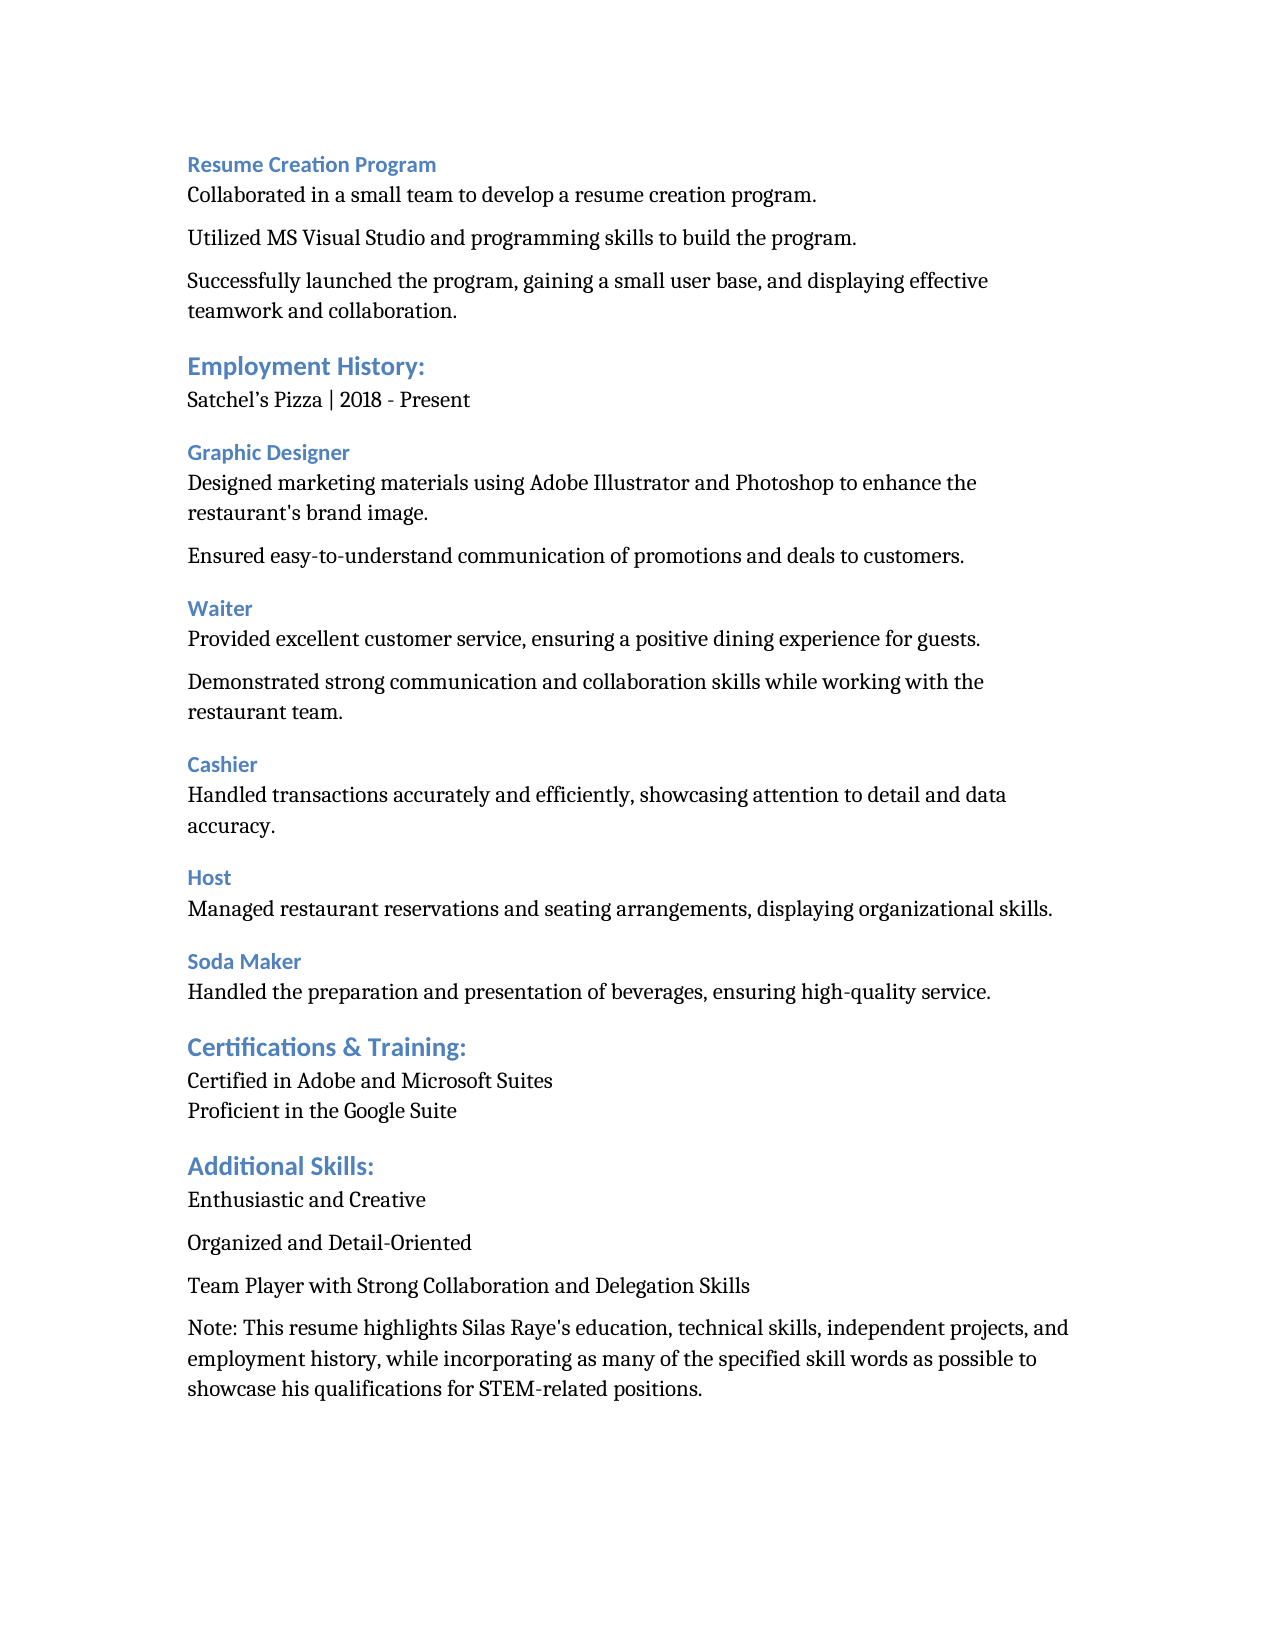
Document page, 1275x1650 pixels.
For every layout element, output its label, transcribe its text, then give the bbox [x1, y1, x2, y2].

subtitle Graphic Designer [187, 438, 1087, 466]
text Designed marketing materials using Adobe Illustrator and Photoshop to enhance the restaurant's brand image. [187, 470, 1087, 527]
text Team Player with Strong Collaboration and Delegation Skills [187, 1272, 1087, 1299]
text Handled transactions accurately and efficiently, showcasing attention to detail and data accuracy. [187, 782, 1087, 839]
text Note: This resume highlights Silas Raye's education, technical skills, independent projects, and employment history, while incorporating as many of the specified skill words as possible to showcase his qualifications for STEM-related positions. [187, 1315, 1087, 1402]
text Managed restaurant reservations and seating arrangements, displaying organizational skills. [187, 896, 1087, 922]
text Handled the preparation and presentation of beverages, ensuring high-quality service. [187, 979, 1087, 1005]
text Successfully launched the program, gaining a small user base, and displaying effective teamwork and collaboration. [187, 268, 1087, 324]
text Demonstrated strong communication and collaboration skills while working with the restaurant team. [187, 669, 1087, 725]
text Certified in Adobe and Microsoft Suites Proficient in the Google Suite [187, 1068, 1087, 1124]
subtitle Resume Creation Program [187, 150, 1087, 178]
text Ensured easy-to-understand communication of promotions and deals to customers. [187, 543, 1087, 569]
subtitle Cashier [187, 750, 1087, 778]
text Utilized MS Visual Studio and programming skills to build the program. [187, 225, 1087, 251]
text Satchel’s Pizza | 2018 - Present [187, 387, 1087, 413]
text Enthusiastic and Creative [187, 1187, 1087, 1213]
text Organized and Detail-Oriented [187, 1230, 1087, 1256]
text Provided excellent customer service, ensuring a positive dining experience for guests. [187, 626, 1087, 652]
subtitle Certifications & Training: [187, 1030, 1087, 1063]
subtitle Waiter [187, 594, 1087, 622]
subtitle Host [187, 863, 1087, 892]
subtitle Soda Maker [187, 947, 1087, 975]
subtitle Employment History: [187, 349, 1087, 382]
text Collaborated in a small team to develop a resume creation program. [187, 182, 1087, 208]
subtitle Additional Skills: [187, 1149, 1087, 1182]
